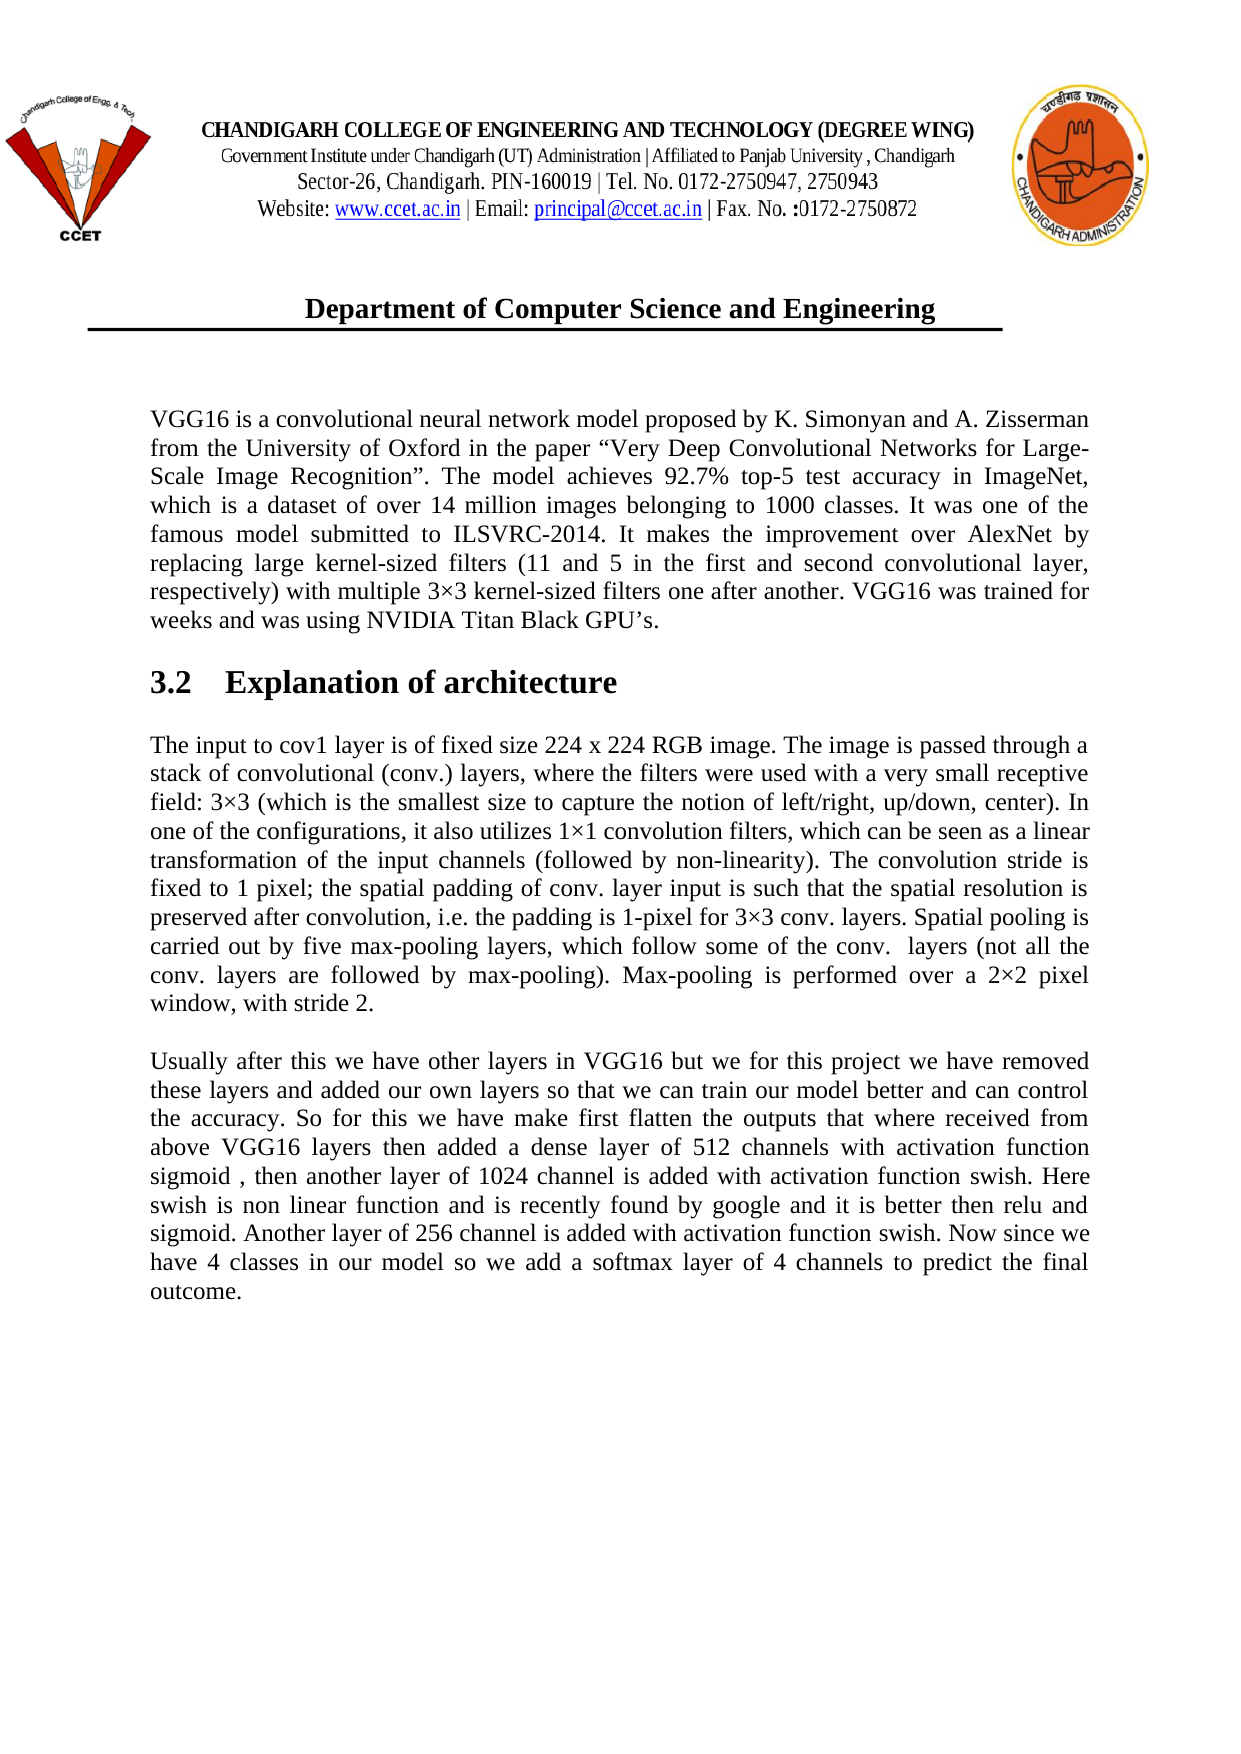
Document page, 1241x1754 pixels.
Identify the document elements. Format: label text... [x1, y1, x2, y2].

text Usually after this we have other layers in VGG16 but we for this project we have removed these layers and added our own layers so that we can train our model better and can control the accuracy. So for this we have make first flatten the outputs that where received from above VGG16 layers then added a dense layer of 512 channels with activation function sigmoid , then another layer of 1024 channel is added with activation function swish. Here swish is non linear function and is recently found by google and it is better then relu and sigmoid. Another layer of 256 channel is added with activation function swish. Now since we have 4 classes in our model so we add a softmax layer of 4 channels to predict the final outcome. [150, 1046, 1090, 1305]
picture [0, 84, 1168, 252]
list Explanation of architecture [150, 663, 1090, 701]
text The input to cov1 layer is of fixed size 224 x 224 RGB image. The image is passed through a stack of convolutional (conv.) layers, where the filters were used with a very small receptive field: 3×3 (which is the smallest size to capture the notion of left/right, up/down, center). In one of the configurations, it also utilizes 1×1 convolution filters, which can be seen as a linear transformation of the input channels (followed by non-linearity). The convolution stride is fixed to 1 pixel; the spatial padding of conv. layer input is such that the spatial resolution is preserved after convolution, i.e. the padding is 1-pixel for 3×3 conv. layers. Spatial pooling is carried out by five max-pooling layers, which follow some of the conv. layers (not all the conv. layers are followed by max-pooling). Max-pooling is performed over a 2×2 pixel window, with stride 2. [150, 730, 1090, 1017]
